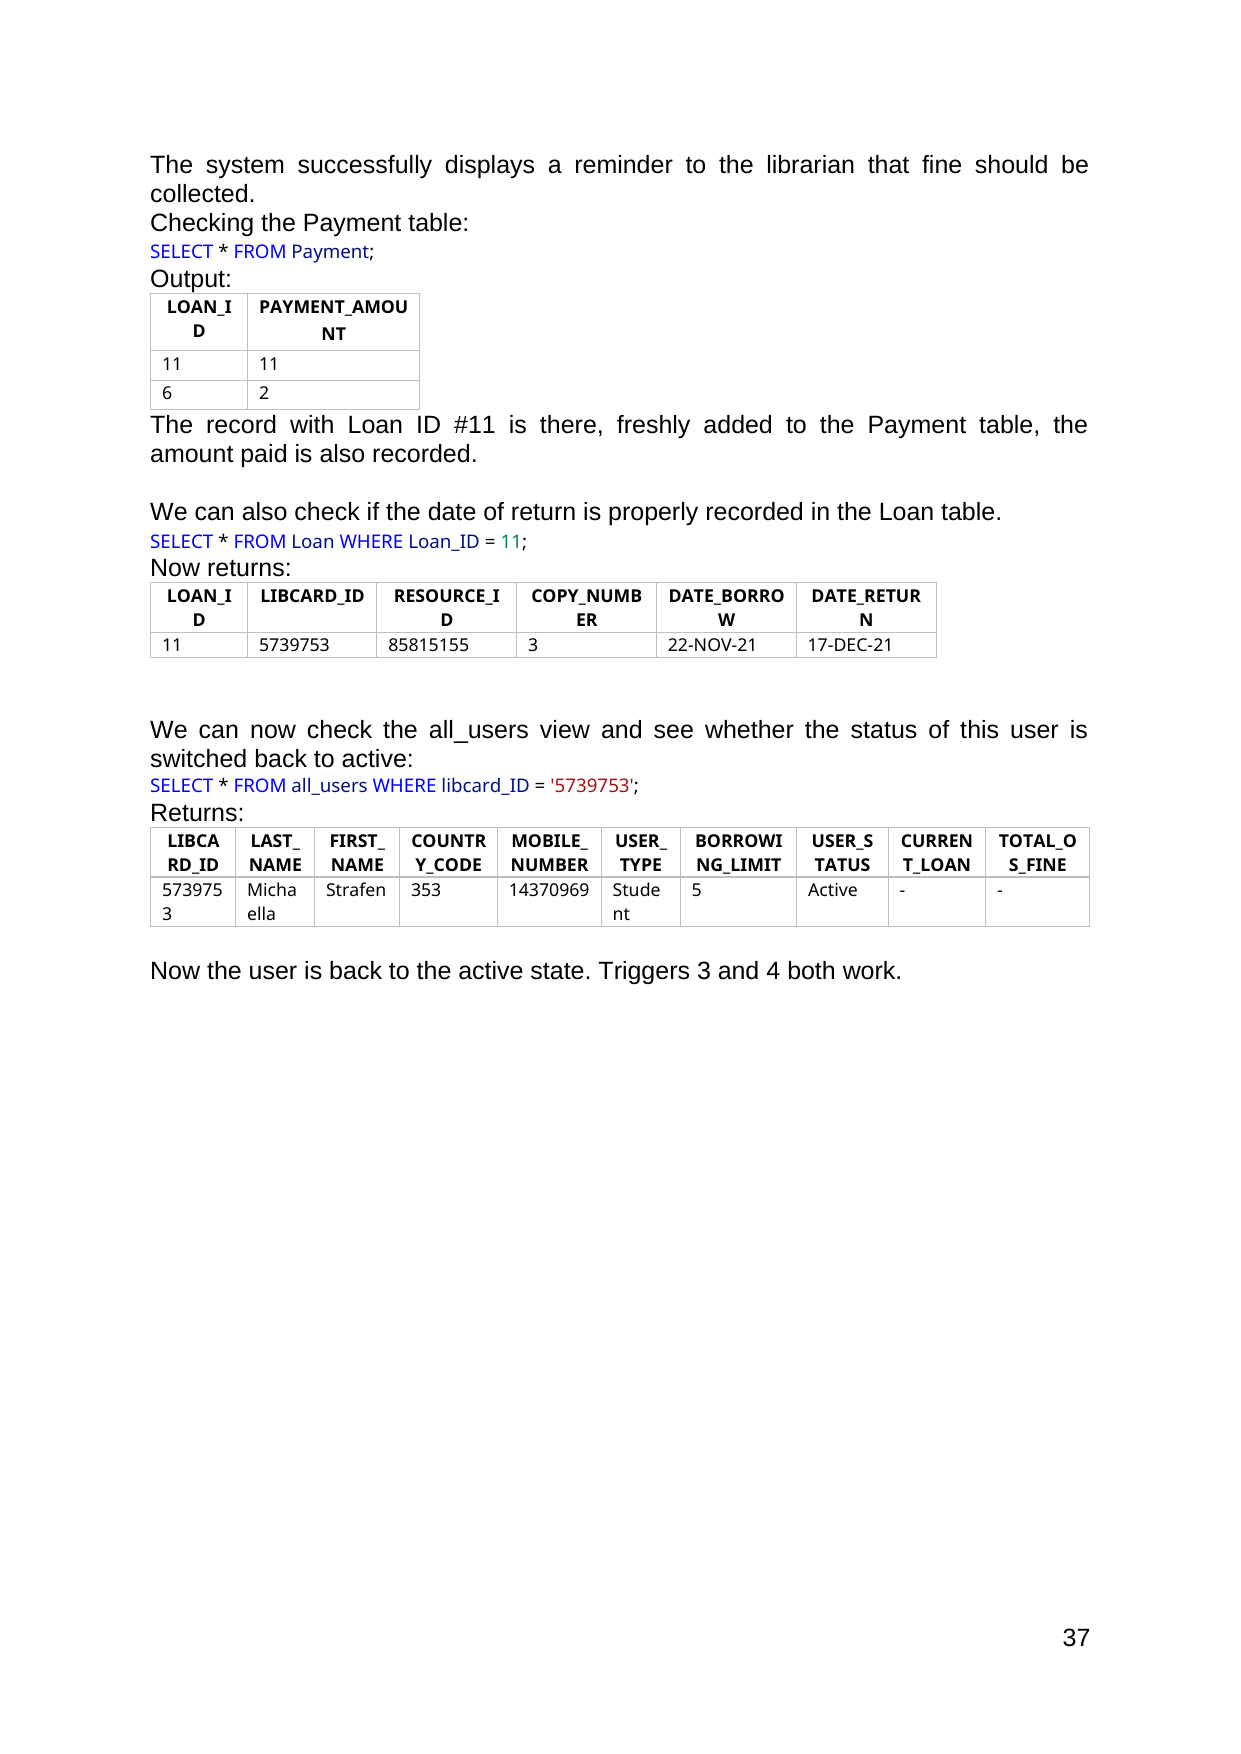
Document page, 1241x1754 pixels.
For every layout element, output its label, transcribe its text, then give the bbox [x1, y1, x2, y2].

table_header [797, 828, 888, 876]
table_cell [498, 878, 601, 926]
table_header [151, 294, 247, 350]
text Output: [150, 264, 1090, 293]
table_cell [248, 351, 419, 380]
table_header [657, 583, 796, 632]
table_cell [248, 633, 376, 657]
text We can now check the all_users view and see whether the status of this user is switched back to active: [150, 715, 1090, 773]
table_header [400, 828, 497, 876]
text SELECT * FROM all_users WHERE libcard_ID = '5739753'; [150, 773, 1090, 798]
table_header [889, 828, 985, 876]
text SELECT * FROM Loan WHERE Loan_ID = 11; [150, 525, 1090, 553]
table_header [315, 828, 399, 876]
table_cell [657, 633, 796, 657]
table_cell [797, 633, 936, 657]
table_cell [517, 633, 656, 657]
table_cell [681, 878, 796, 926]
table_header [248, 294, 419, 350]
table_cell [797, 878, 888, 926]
text Now the user is back to the active state. Triggers 3 and 4 both work. [150, 956, 1090, 984]
text The record with Loan ID #11 is there, freshly added to the Payment table, the amount paid is also recorded. [150, 410, 1090, 468]
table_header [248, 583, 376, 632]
text Returns: [150, 798, 1090, 827]
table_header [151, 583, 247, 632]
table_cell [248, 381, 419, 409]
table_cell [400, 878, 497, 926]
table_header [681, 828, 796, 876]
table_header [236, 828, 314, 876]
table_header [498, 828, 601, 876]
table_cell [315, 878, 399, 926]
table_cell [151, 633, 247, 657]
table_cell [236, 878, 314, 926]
text We can also check if the date of return is properly recorded in the Loan table. [150, 497, 1090, 525]
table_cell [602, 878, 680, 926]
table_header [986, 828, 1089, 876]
text The system successfully displays a reminder to the librarian that fine should be collected. [150, 150, 1090, 207]
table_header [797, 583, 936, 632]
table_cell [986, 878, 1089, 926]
text SELECT * FROM Payment; [150, 236, 1090, 264]
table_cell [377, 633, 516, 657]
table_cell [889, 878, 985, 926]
text Checking the Payment table: [150, 207, 1090, 236]
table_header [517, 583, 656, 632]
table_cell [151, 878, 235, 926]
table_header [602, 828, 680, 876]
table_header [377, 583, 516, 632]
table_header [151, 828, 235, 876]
text Now returns: [150, 553, 1090, 582]
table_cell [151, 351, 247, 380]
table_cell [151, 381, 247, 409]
